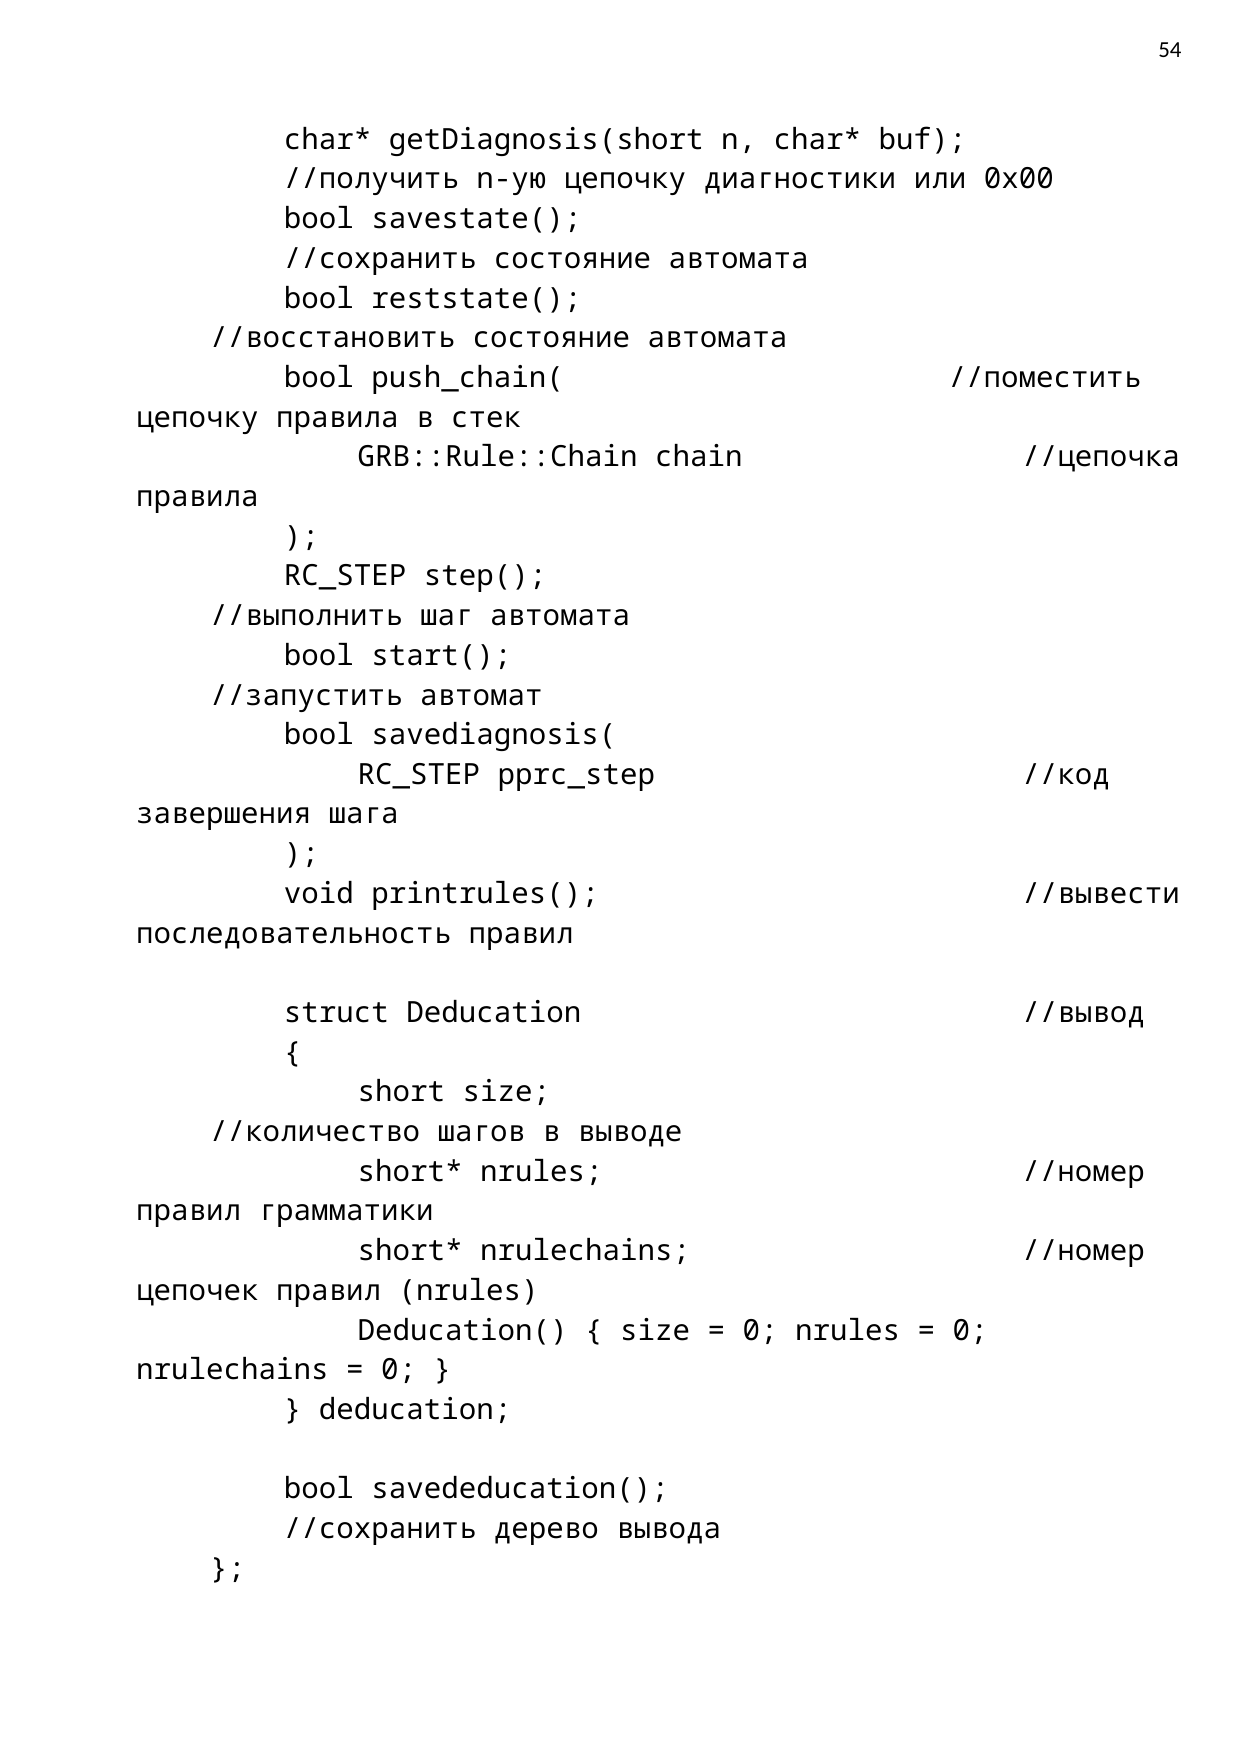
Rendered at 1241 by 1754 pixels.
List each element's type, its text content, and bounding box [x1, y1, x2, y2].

text short size; //количество шагов в выводе [136, 1071, 1181, 1150]
text short* nrules; //номер правил грамматики [136, 1150, 1181, 1229]
text bool savededucation(); //сохранить дерево вывода [136, 1467, 1181, 1547]
text Deducation() { size = 0; nrules = 0; nrulechains = 0; } [136, 1309, 1181, 1388]
text bool start(); //запустить автомат [136, 634, 1181, 713]
text }; [136, 1547, 1181, 1587]
text bool push_chain( //поместить цепочку правила в стек [136, 356, 1181, 436]
text ); [136, 515, 1181, 555]
text GRB::Rule::Chain chain //цепочка правила [136, 436, 1181, 515]
text } deducation; [136, 1388, 1181, 1428]
text bool savediagnosis( [136, 713, 1181, 753]
text { [136, 1031, 1181, 1071]
text void printrules(); //вывести последовательность правил [136, 872, 1181, 952]
text ); [136, 832, 1181, 872]
text RC_STEP pprc_step //код завершения шага [136, 753, 1181, 832]
text bool savestate(); //сохранить состояние автомата [136, 197, 1181, 277]
text struct Deducation //вывод [136, 991, 1181, 1031]
text char* getDiagnosis(short n, char* buf); //получить n-ую цепочку диагностики или 0x00 [136, 118, 1181, 197]
text short* nrulechains; //номер цепочек правил (nrules) [136, 1229, 1181, 1309]
text RC_STEP step(); //выполнить шаг автомата [136, 555, 1181, 634]
text bool reststate(); //восстановить состояние автомата [136, 277, 1181, 356]
